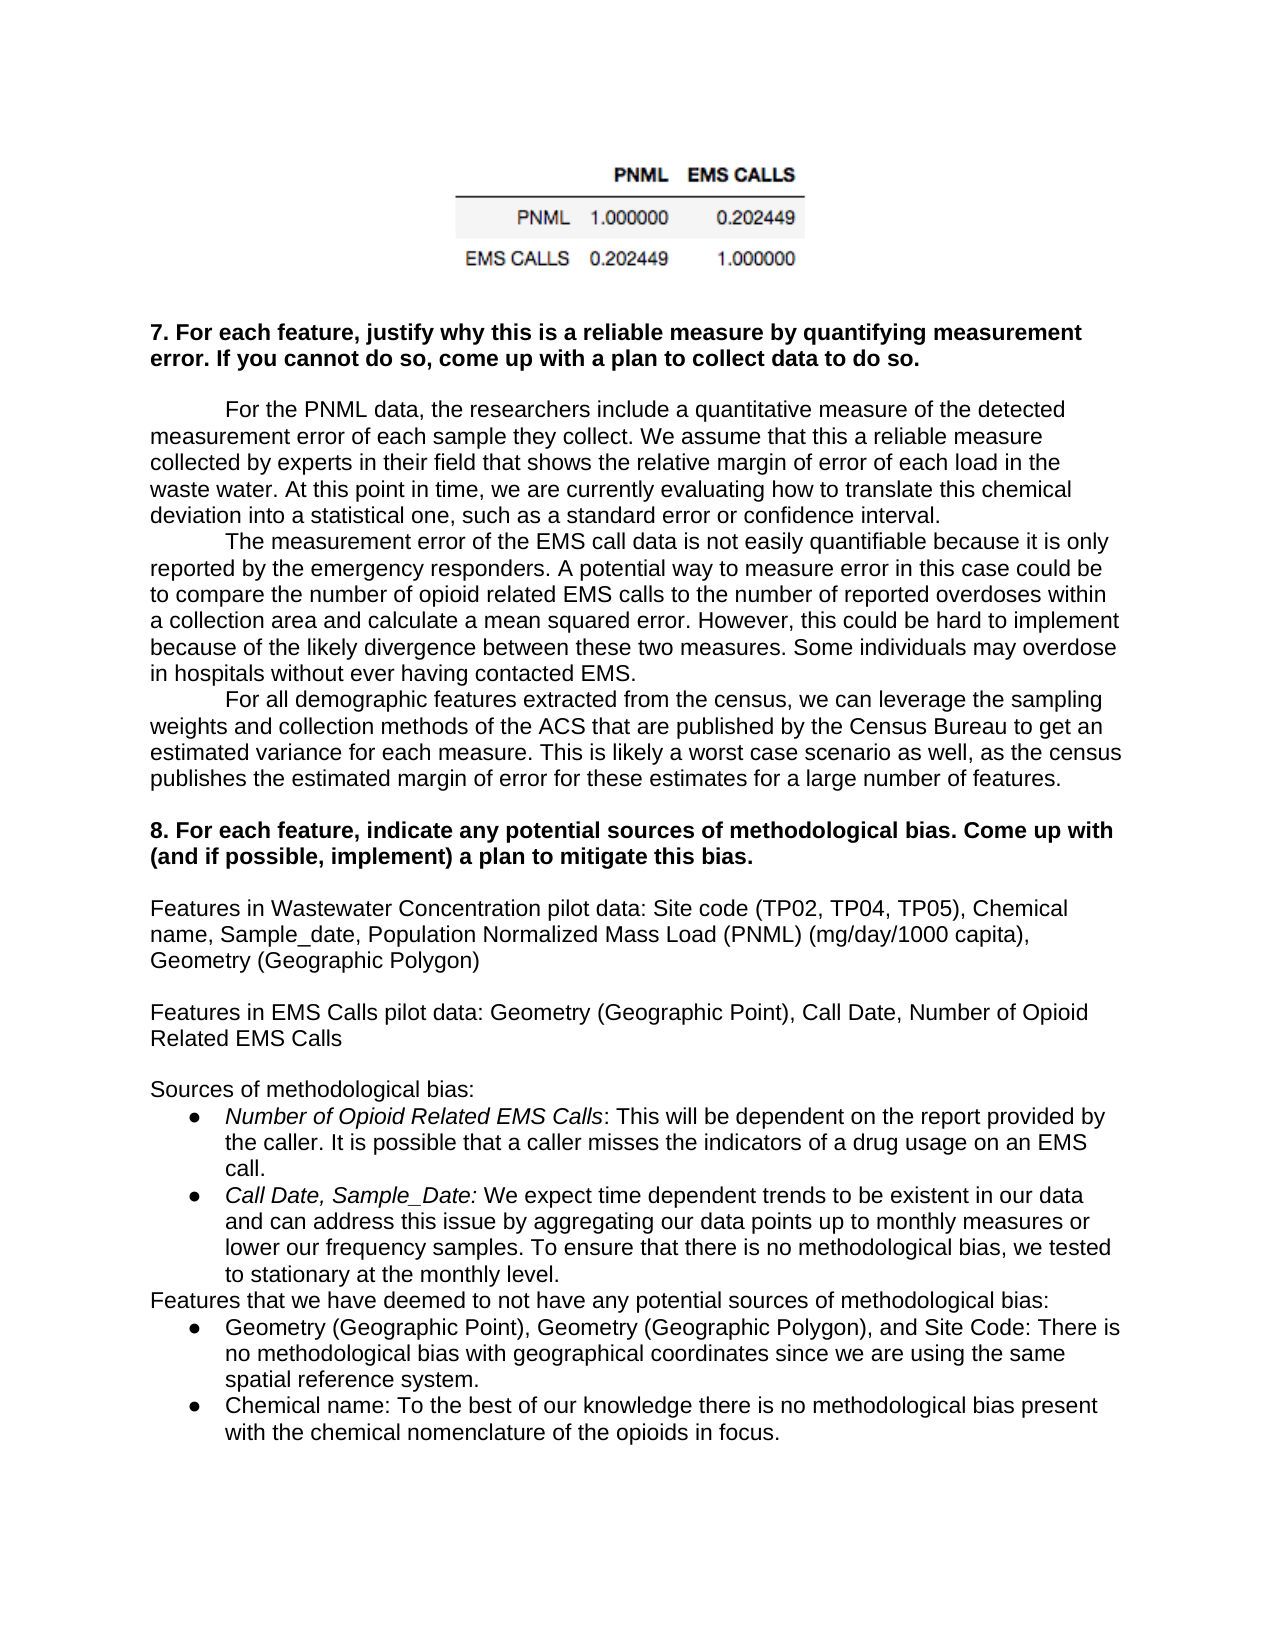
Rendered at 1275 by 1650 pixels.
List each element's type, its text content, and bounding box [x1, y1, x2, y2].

text Features in EMS Calls pilot data: Geometry (Geographic Point), Call Date, Number of Opioid Related EMS Calls [150, 998, 1125, 1051]
list Geometry (Geographic Point), Geometry (Geographic Polygon), and Site Code: There is no methodological bias with geographical coordinates since we are using the same spatial reference system. [187, 1313, 1125, 1392]
text The measurement error of the EMS call data is not easily quantifiable because it is only reported by the emergency responders. A potential way to measure error in this case could be to compare the number of opioid related EMS calls to the number of reported overdoses within a collection area and calculate a mean squared error. However, this could be hard to implement because of the likely divergence between these two measures. Some individuals may overdose in hospitals without ever having contacted EMS. [150, 528, 1125, 686]
text Sources of methodological bias: [150, 1076, 1125, 1103]
text Features in Wastewater Concentration pilot data: Site code (TP02, TP04, TP05), Chemical name, Sample_date, Population Normalized Mass Load (PNML) (mg/day/1000 capita), Geometry (Geographic Polygon) [150, 894, 1125, 973]
text Features that we have deemed to not have any potential sources of methodological bias: [150, 1287, 1125, 1313]
text 8. For each feature, indicate any potential sources of methodological bias. Come up with (and if possible, implement) a plan to mitigate this bias. [150, 817, 1125, 869]
list Call Date, Sample_Date: We expect time dependent trends to be existent in our data and can address this issue by aggregating our data points up to monthly measures or lower our frequency samples. To ensure that there is no methodological bias, we tested to stationary at the monthly level. [187, 1182, 1125, 1287]
text For all demographic features extracted from the census, we can leverage the sampling weights and collection methods of the ACS that are published by the Census Bureau to get an estimated variance for each measure. This is likely a worst case scenario as well, as the census publishes the estimated margin of error for these estimates for a large number of features. [150, 686, 1125, 792]
list Chemical name: To the best of our knowledge there is no methodological bias present with the chemical nomenclature of the opioids in focus. [187, 1392, 1125, 1445]
list Number of Opioid Related EMS Calls: This will be dependent on the report provided by the caller. It is possible that a caller misses the indicators of a drug usage on an EMS call. [187, 1103, 1125, 1182]
text 7. For each feature, justify why this is a reliable measure by quantifying measurement error. If you cannot do so, come up with a plan to collect data to do so. [150, 319, 1125, 371]
picture [437, 150, 838, 294]
text For the PNML data, the researchers include a quantitative measure of the detected measurement error of each sample they collect. We assume that this a reliable measure collected by experts in their field that shows the relative margin of error of each load in the waste water. At this point in time, we are currently evaluating how to translate this chemical deviation into a statistical one, such as a standard error or confidence interval. [150, 396, 1125, 528]
